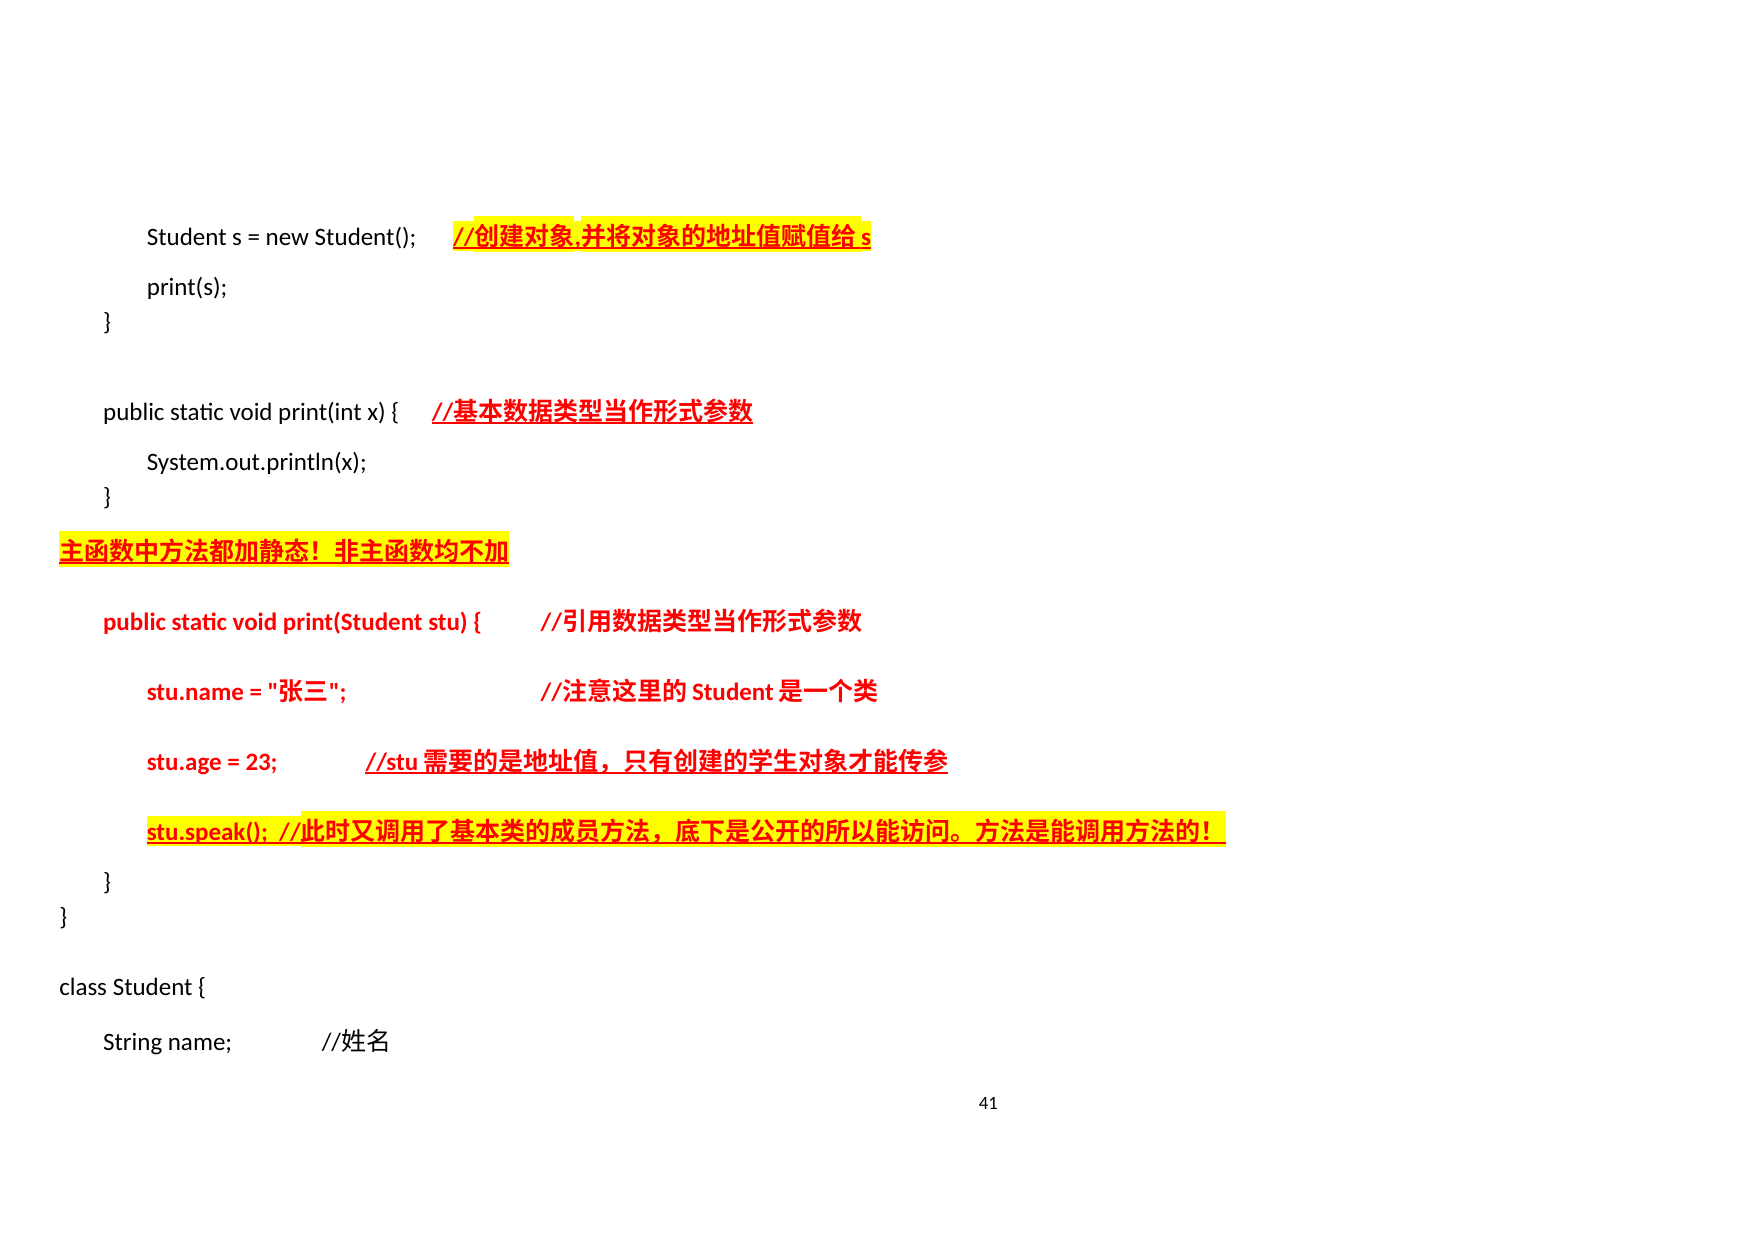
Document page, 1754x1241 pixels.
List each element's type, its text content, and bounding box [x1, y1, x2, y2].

text System.out.println(x); [59, 444, 1636, 479]
text } [59, 899, 1636, 934]
text print(s); [59, 269, 1636, 304]
text stu.age = 23; //stu需要的是地址值，只有创建的学生对象才能传参 [59, 724, 1636, 794]
text class Student { [59, 969, 1636, 1004]
text } [59, 304, 1636, 339]
text stu.name = "张三"; //注意这里的Student是一个类 [59, 654, 1636, 724]
text String name; //姓名 [59, 1004, 1636, 1074]
text stu.speak(); //此时又调用了基本类的成员方法，底下是公开的所以能访问。方法是能调用方法的！ [59, 794, 1636, 864]
text 主函数中方法都加静态！非主函数均不加 [59, 514, 1636, 584]
text Student s = new Student(); //创建对象,并将对象的地址值赋值给s [59, 199, 1636, 269]
text public static void print(int x) { //基本数据类型当作形式参数 [59, 374, 1636, 444]
text } [59, 479, 1636, 514]
text public static void print(Student stu) { //引用数据类型当作形式参数 [59, 584, 1636, 654]
text } [59, 864, 1636, 899]
